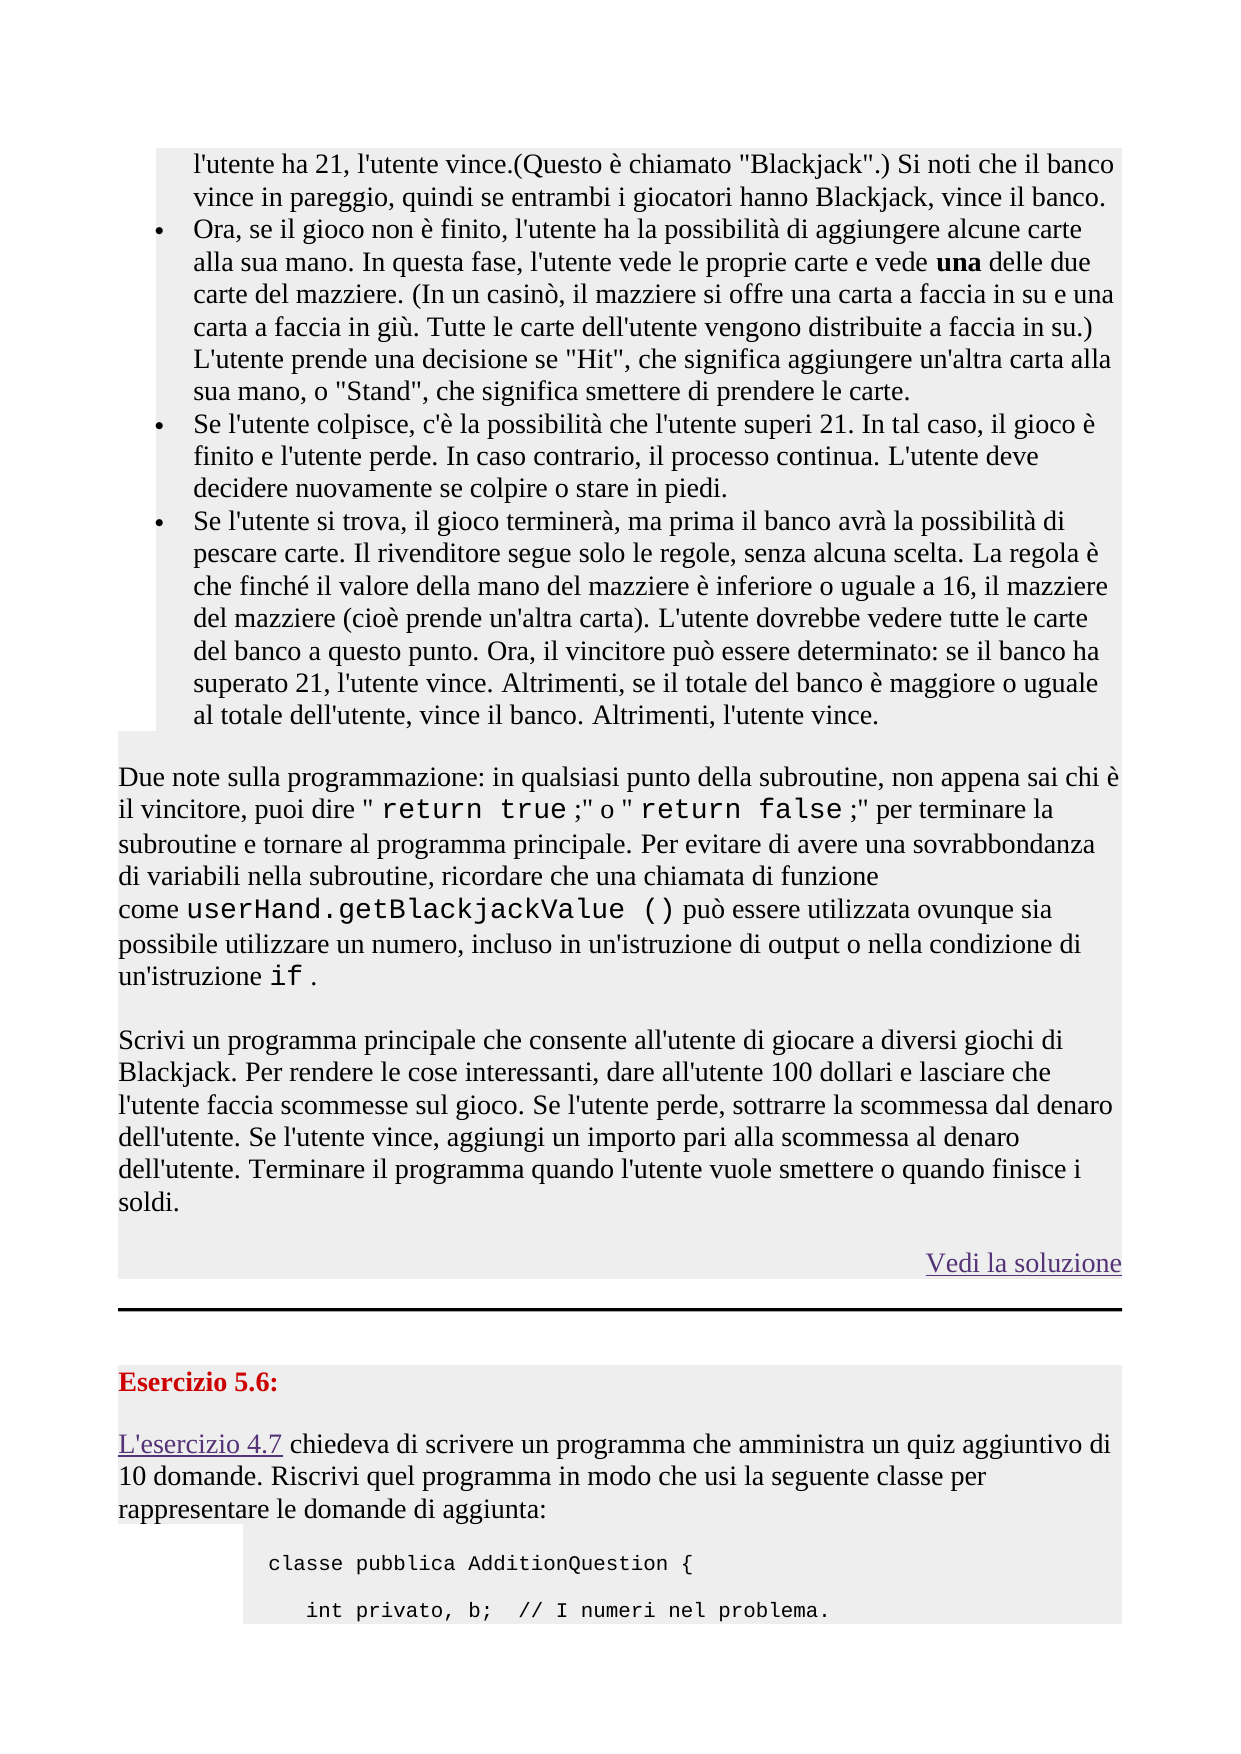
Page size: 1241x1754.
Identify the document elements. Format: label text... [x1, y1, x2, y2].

list Se l'utente colpisce, c'è la possibilità che l'utente superi 21. In tal caso, il gioco è finito e l'utente perde. In caso contrario, il processo continua. L'utente deve decidere nuovamente se colpire o stare in piedi. [156, 407, 1122, 504]
text int privato, b; // I numeri nel problema. [243, 1601, 1122, 1624]
text Due note sulla programmazione: in qualsiasi punto della subroutine, non appena sai chi è il vincitore, puoi dire " return true ;" o " return false ;" per terminare la subroutine e tornare al programma principale. Per evitare di avere una sovrabbondanza di variabili nella subroutine, ricordare che una chiamata di funzione come userHand.getBlackjackValue () può essere utilizzata ovunque sia possibile utilizzare un numero, incluso in un'istruzione di output o nella condizione di un'istruzione if . [118, 760, 1122, 994]
text classe pubblica AdditionQuestion { [243, 1553, 1122, 1577]
list Ora, se il gioco non è finito, l'utente ha la possibilità di aggiungere alcune carte alla sua mano. In questa fase, l'utente vede le proprie carte e vede una delle due carte del mazziere. (In un casinò, il mazziere si offre una carta a faccia in su e una carta a faccia in giù. Tutte le carte dell'utente vengono distribuite a faccia in su.) L'utente prende una decisione se "Hit", che significa aggiungere un'altra carta alla sua mano, o "Stand", che significa smettere di prendere le carte. [156, 212, 1122, 407]
list Se l'utente si trova, il gioco terminerà, ma prima il banco avrà la possibilità di pescare carte. Il rivenditore segue solo le regole, senza alcuna scelta. La regola è che finché il valore della mano del mazziere è inferiore o uguale a 16, il mazziere del mazziere (cioè prende un'altra carta). L'utente dovrebbe vedere tutte le carte del banco a questo punto. Ora, il vincitore può essere determinato: se il banco ha superato 21, l'utente vince. Altrimenti, se il totale del banco è maggiore o uguale al totale dell'utente, vince il banco. Altrimenti, l'utente vince. [156, 504, 1122, 731]
text L'esercizio 4.7 chiedeva di scrivere un programma che amministra un quiz aggiuntivo di 10 domande. Riscrivi quel programma in modo che usi la seguente classe per rappresentare le domande di aggiunta: [118, 1427, 1122, 1524]
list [156, 148, 1122, 212]
text Scrivi un programma principale che consente all'utente di giocare a diversi giochi di Blackjack. Per rendere le cose interessanti, dare all'utente 100 dollari e lasciare che l'utente faccia scommesse sul gioco. Se l'utente perde, sottrarre la scommessa dal denaro dell'utente. Se l'utente vince, aggiungi un importo pari alla scommessa al denaro dell'utente. Terminare il programma quando l'utente vuole smettere o quando finisce i soldi. [118, 1023, 1122, 1217]
text Esercizio 5.6: [118, 1365, 1122, 1398]
text Vedi la soluzione [118, 1247, 1122, 1279]
